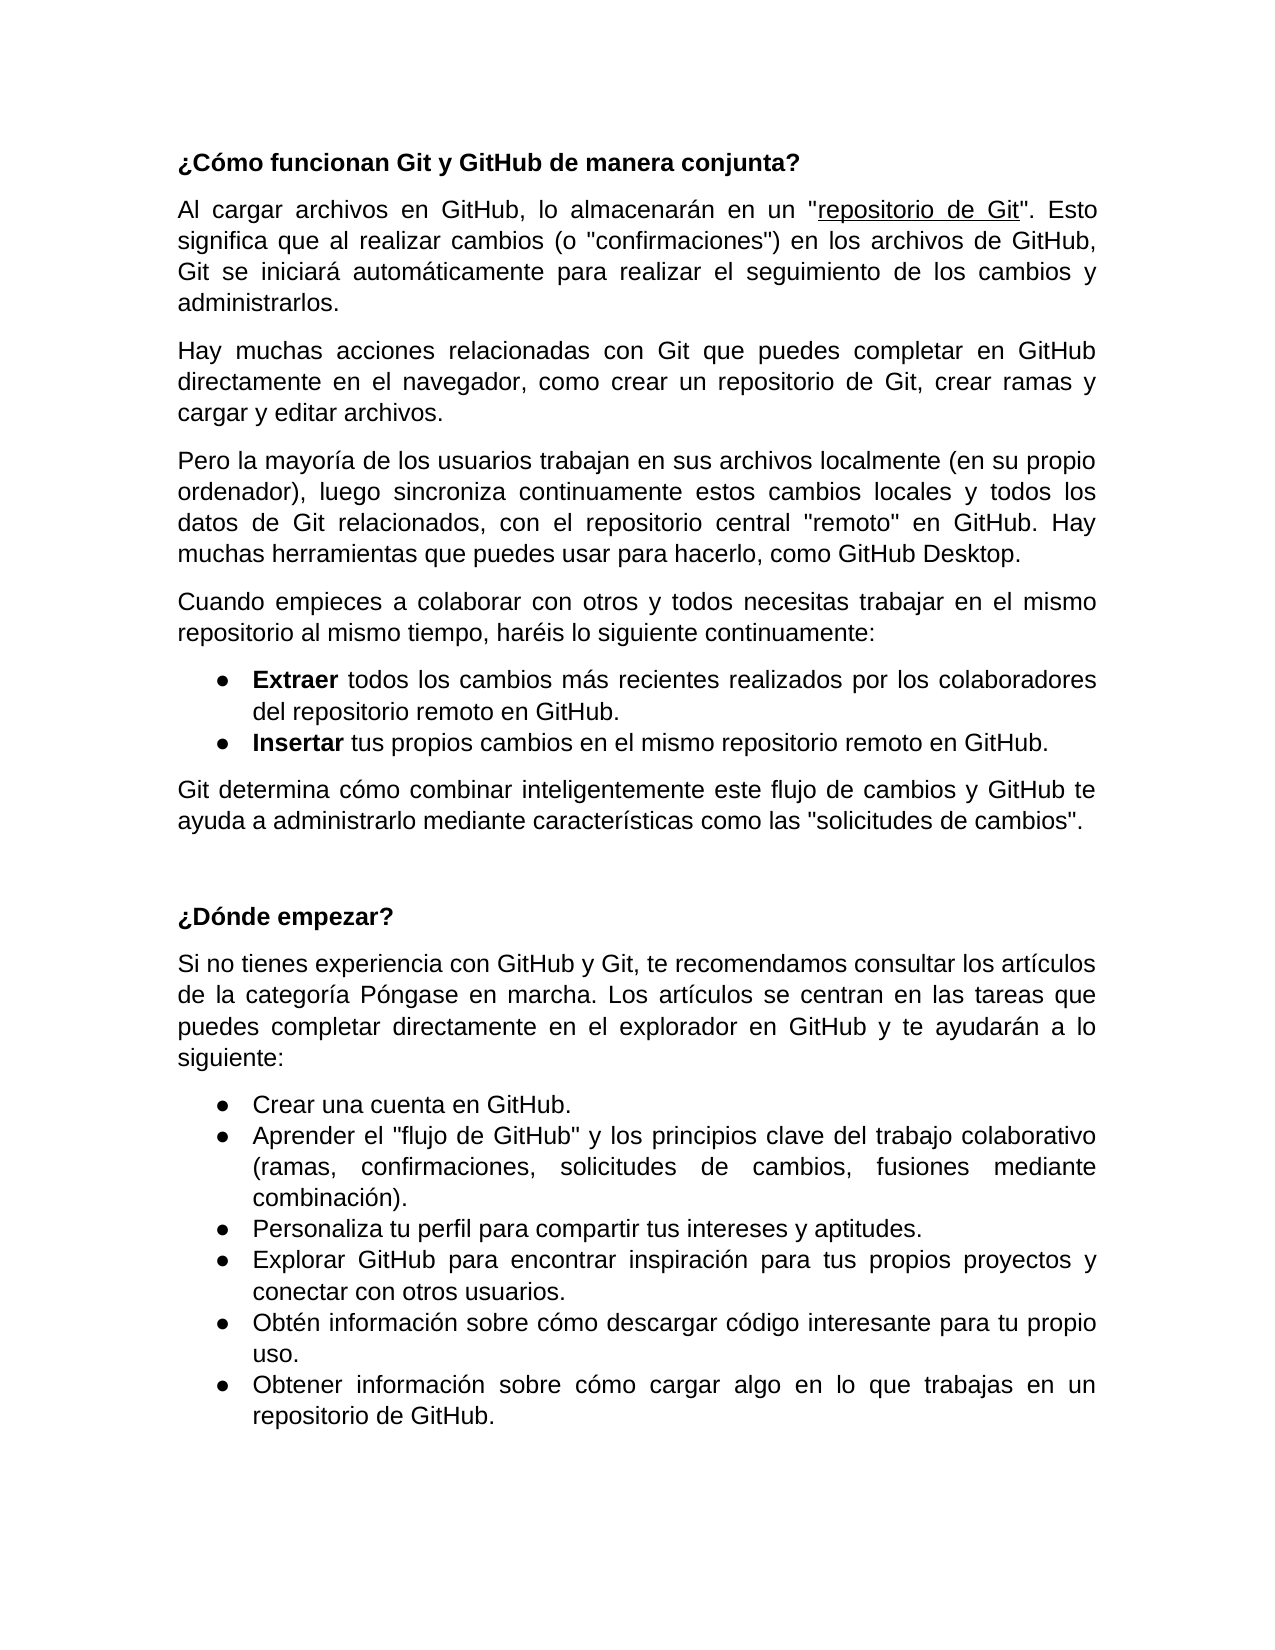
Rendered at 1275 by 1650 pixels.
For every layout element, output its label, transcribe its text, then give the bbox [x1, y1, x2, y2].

list Personaliza tu perfil para compartir tus intereses y aptitudes. [215, 1214, 1098, 1243]
text Hay muchas acciones relacionadas con Git que puedes completar en GitHub directamente en el navegador, como crear un repositorio de Git, crear ramas y cargar y editar archivos. [177, 336, 1098, 427]
list Crear una cuenta en GitHub. [215, 1090, 1098, 1119]
text Cuando empieces a colaborar con otros y todos necesitas trabajar en el mismo repositorio al mismo tiempo, haréis lo siguiente continuamente: [177, 587, 1098, 647]
text ¿Dónde empezar? [177, 902, 1098, 931]
list Explorar GitHub para encontrar inspiración para tus propios proyectos y conectar con otros usuarios. [215, 1246, 1098, 1305]
list Insertar tus propios cambios en el mismo repositorio remoto en GitHub. [215, 728, 1098, 756]
text Si no tienes experiencia con GitHub y Git, te recomendamos consultar los artículos de la categoría Póngase en marcha. Los artículos se centran en las tareas que puedes completar directamente en el explorador en GitHub y te ayudarán a lo siguiente: [177, 949, 1098, 1071]
list Aprender el "flujo de GitHub" y los principios clave del trabajo colaborativo (ramas, confirmaciones, solicitudes de cambios, fusiones mediante combinación). [215, 1121, 1098, 1212]
text ¿Cómo funcionan Git y GitHub de manera conjunta? [177, 148, 1098, 176]
text Git determina cómo combinar inteligentemente este flujo de cambios y GitHub te ayuda a administrarlo mediante características como las "solicitudes de cambios". [177, 775, 1098, 835]
list Obtener información sobre cómo cargar algo en lo que trabajas en un repositorio de GitHub. [215, 1370, 1098, 1429]
text Al cargar archivos en GitHub, lo almacenarán en un "repositorio de Git". Esto significa que al realizar cambios (o "confirmaciones") en los archivos de GitHub, Git se iniciará automáticamente para realizar el seguimiento de los cambios y administrarlos. [177, 195, 1098, 317]
list Extraer todos los cambios más recientes realizados por los colaboradores del repositorio remoto en GitHub. [215, 666, 1098, 725]
list Obtén información sobre cómo descargar código interesante para tu propio uso. [215, 1308, 1098, 1367]
text Pero la mayoría de los usuarios trabajan en sus archivos localmente (en su propio ordenador), luego sincroniza continuamente estos cambios locales y todos los datos de Git relacionados, con el repositorio central "remoto" en GitHub. Hay muchas herramientas que puedes usar para hacerlo, como GitHub Desktop. [177, 446, 1098, 568]
